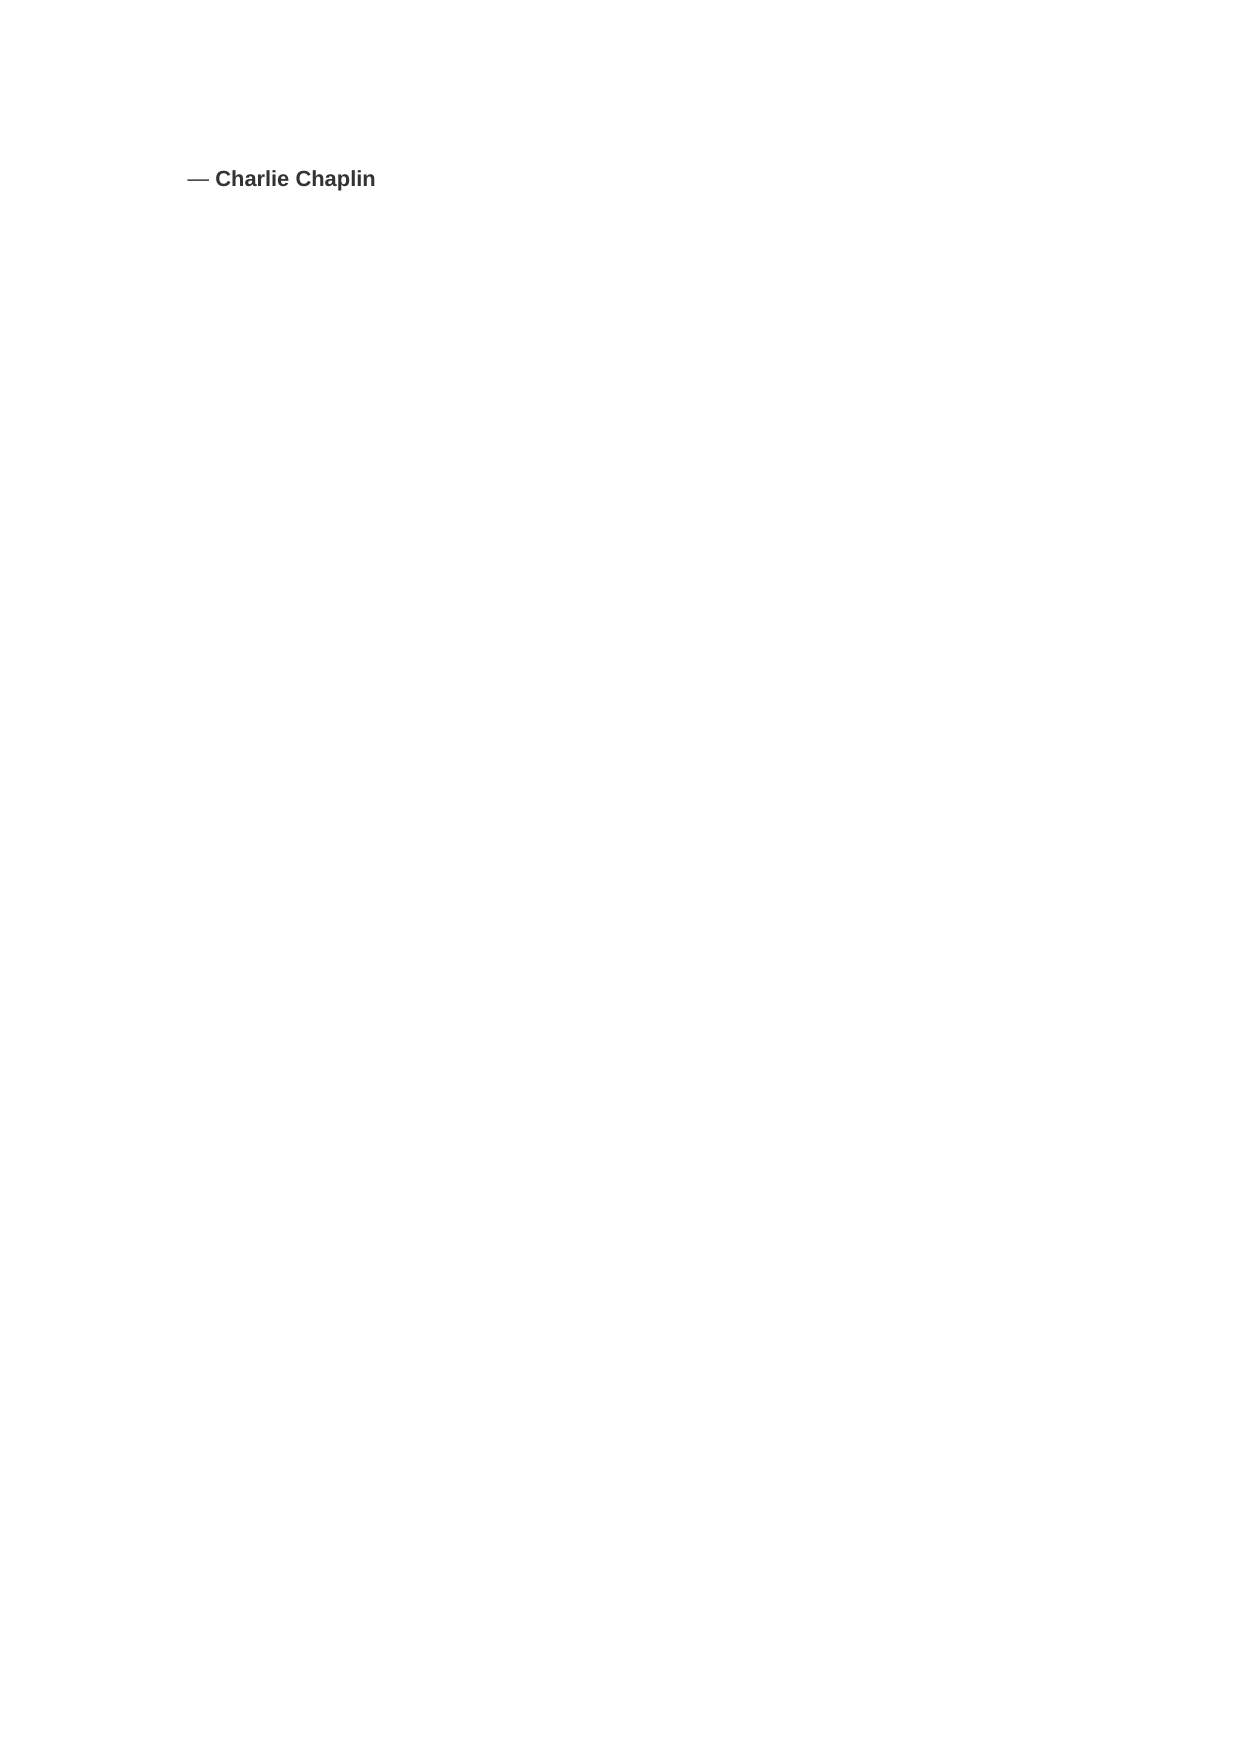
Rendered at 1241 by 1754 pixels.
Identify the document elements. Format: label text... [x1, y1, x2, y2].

text ― Charlie Chaplin [187, 162, 1053, 194]
